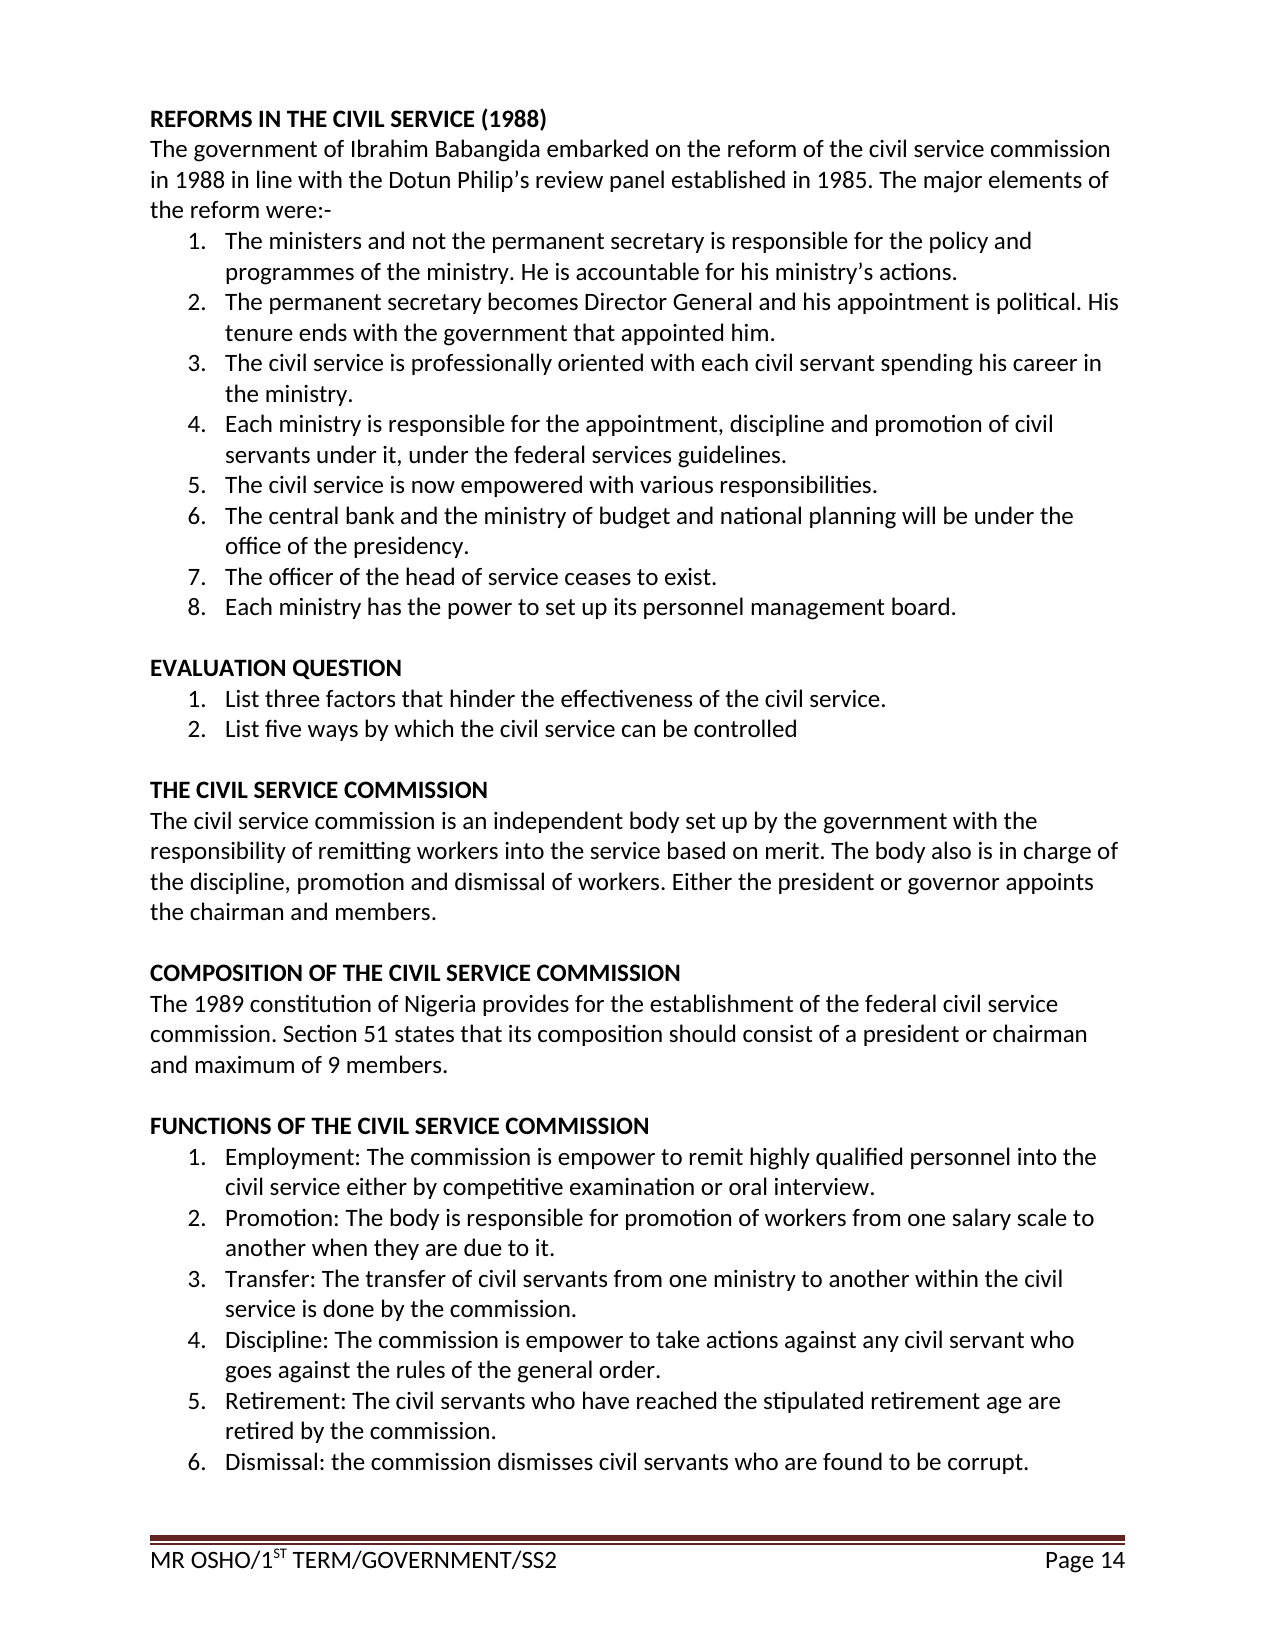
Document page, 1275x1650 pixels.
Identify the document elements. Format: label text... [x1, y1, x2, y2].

text COMPOSITION OF THE CIVIL SERVICE COMMISSION [150, 958, 1125, 988]
list The central bank and the ministry of budget and national planning will be under the office of the presidency. [187, 500, 1125, 561]
text The 1989 constitution of Nigeria provides for the establishment of the federal civil service commission. Section 51 states that its composition should consist of a president or chairman and maximum of 9 members. [150, 988, 1125, 1080]
list Each ministry has the power to set up its personnel management board. [187, 591, 1125, 622]
list Promotion: The body is responsible for promotion of workers from one salary scale to another when they are due to it. [187, 1202, 1125, 1263]
text The government of Ibrahim Babangida embarked on the reform of the civil service commission in 1988 in line with the Dotun Philip’s review panel established in 1985. The major elements of the reform were:- [150, 133, 1125, 225]
list The ministers and not the permanent secretary is responsible for the policy and programmes of the ministry. He is accountable for his ministry’s actions. [187, 225, 1125, 286]
list The civil service is now empowered with various responsibilities. [187, 469, 1125, 500]
text EVALUATION QUESTION [150, 652, 1125, 683]
list Each ministry is responsible for the appointment, discipline and promotion of civil servants under it, under the federal services guidelines. [187, 408, 1125, 469]
list List five ways by which the civil service can be controlled [187, 713, 1125, 744]
list Transfer: The transfer of civil servants from one ministry to another within the civil service is done by the commission. [187, 1263, 1125, 1324]
text THE CIVIL SERVICE COMMISSION [150, 774, 1125, 805]
text FUNCTIONS OF THE CIVIL SERVICE COMMISSION [150, 1110, 1125, 1141]
text The civil service commission is an independent body set up by the government with the responsibility of remitting workers into the service based on merit. The body also is in charge of the discipline, promotion and dismissal of workers. Either the president or governor appoints the chairman and members. [150, 805, 1125, 927]
list Dismissal: the commission dismisses civil servants who are found to be corrupt. [187, 1446, 1125, 1476]
list Retirement: The civil servants who have reached the stipulated retirement age are retired by the commission. [187, 1385, 1125, 1446]
list Employment: The commission is empower to remit highly qualified personnel into the civil service either by competitive examination or oral interview. [187, 1141, 1125, 1202]
list The civil service is professionally oriented with each civil servant spending his career in the ministry. [187, 347, 1125, 408]
text REFORMS IN THE CIVIL SERVICE (1988) [150, 103, 1125, 133]
list Discipline: The commission is empower to take actions against any civil servant who goes against the rules of the general order. [187, 1324, 1125, 1385]
list List three factors that hinder the effectiveness of the civil service. [187, 683, 1125, 713]
list The officer of the head of service ceases to exist. [187, 561, 1125, 591]
list The permanent secretary becomes Director General and his appointment is political. His tenure ends with the government that appointed him. [187, 286, 1125, 347]
